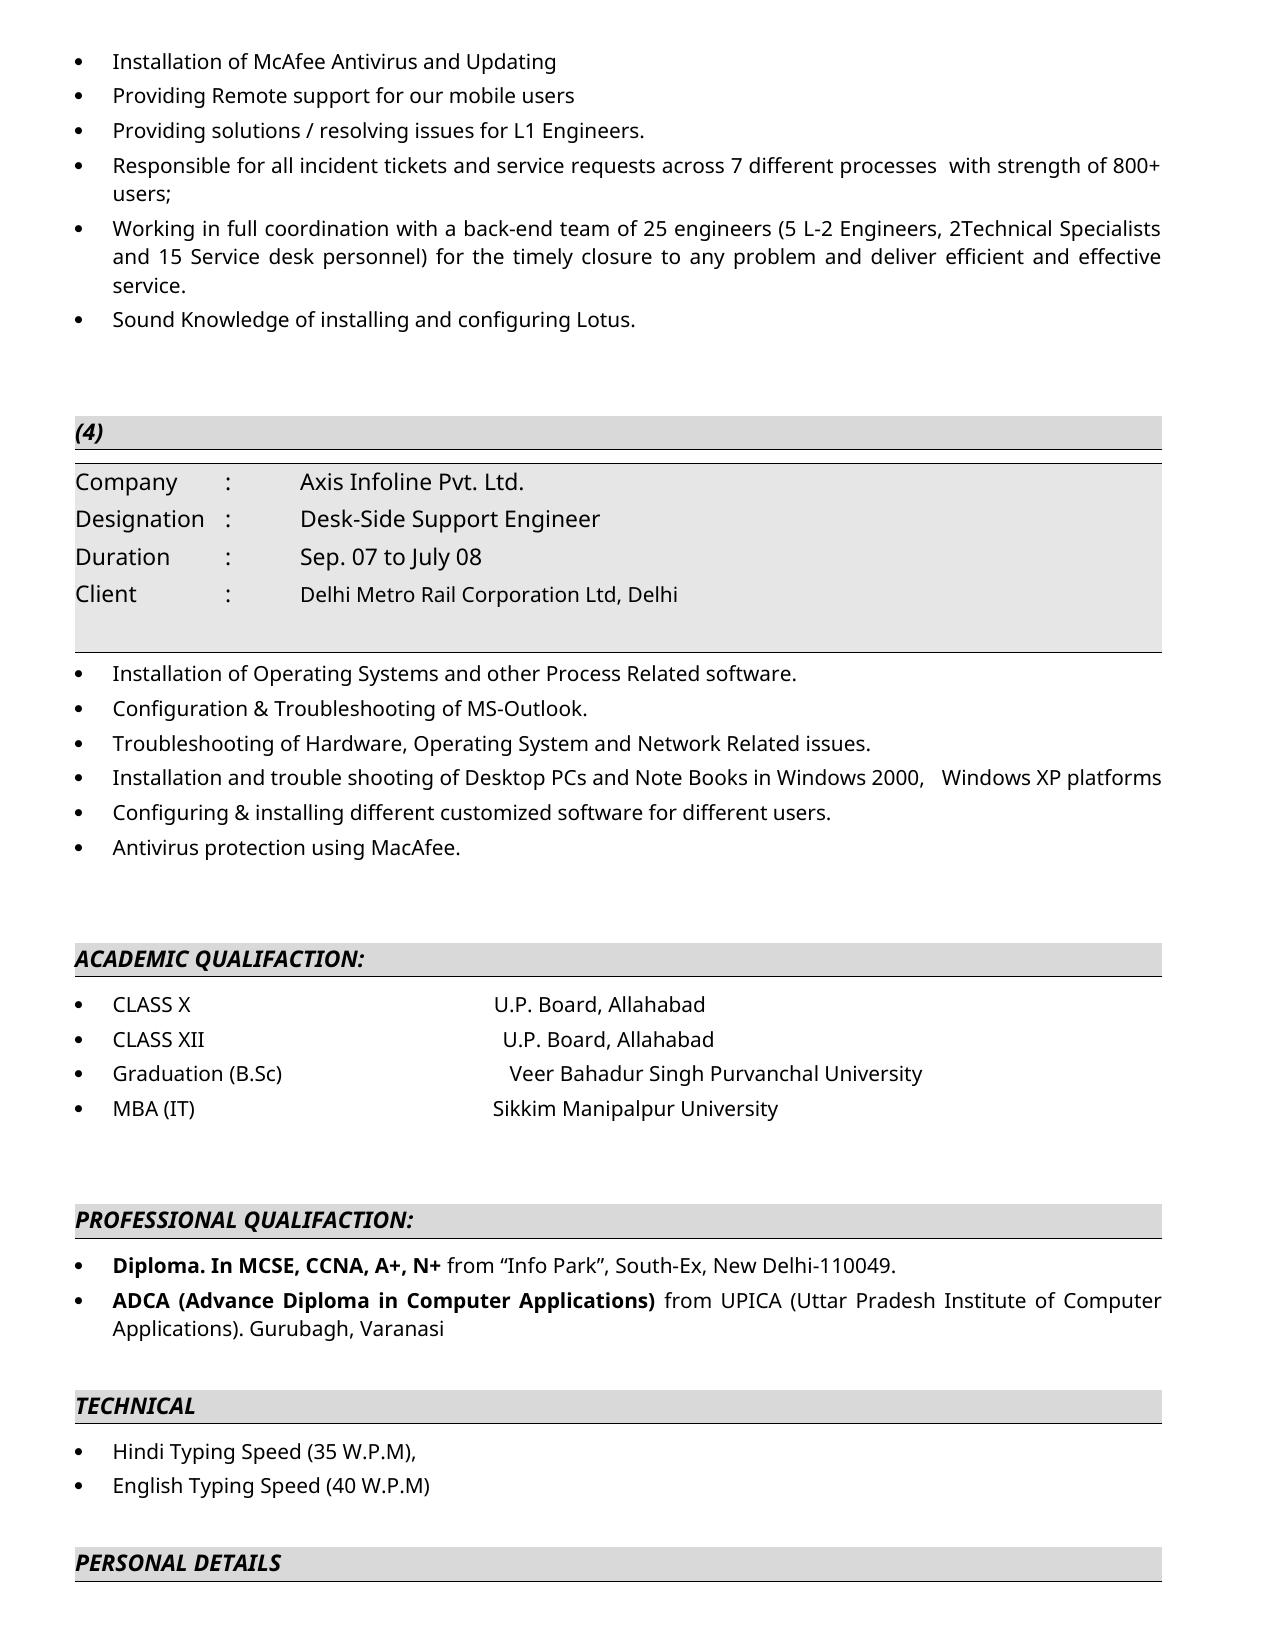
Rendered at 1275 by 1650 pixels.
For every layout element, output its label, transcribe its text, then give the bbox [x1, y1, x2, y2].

list Antivirus protection using MacAfee. [75, 833, 1162, 861]
list Configuration & Troubleshooting of MS-Outlook. [75, 694, 1162, 722]
list Configuring & installing different customized software for different users. [75, 798, 1162, 827]
list Hindi Typing Speed (35 W.P.M), [75, 1437, 1162, 1465]
list Troubleshooting of Hardware, Operating System and Network Related issues. [75, 729, 1162, 757]
list CLASS XII U.P. Board, Allahabad [75, 1025, 1162, 1053]
list Installation of Operating Systems and other Process Related software. [75, 659, 1162, 688]
list Providing Remote support for our mobile users [75, 82, 1162, 110]
list Sound Knowledge of installing and configuring Lotus. [75, 306, 1162, 334]
list CLASS X U.P. Board, Allahabad [75, 990, 1162, 1018]
list Providing solutions / resolving issues for L1 Engineers. [75, 116, 1162, 145]
list Responsible for all incident tickets and service requests across 7 different processes with strength of 800+ users; [75, 151, 1162, 208]
list English Typing Speed (40 W.P.M) [75, 1472, 1162, 1500]
list MBA (IT) Sikkim Manipalpur University [75, 1094, 1162, 1122]
text Designation : Desk-Side Support Engineer [75, 500, 1162, 535]
text PERSONAL DETAILS [75, 1547, 1162, 1581]
text Duration : Sep. 07 to July 08 [75, 538, 1162, 572]
list Installation and trouble shooting of Desktop PCs and Note Books in Windows 2000, Windows XP platforms [75, 763, 1162, 792]
list Installation of McAfee Antivirus and Updating [75, 47, 1162, 75]
text Academic QUALIFACTION: [75, 943, 1162, 976]
text (4) [75, 416, 1162, 449]
list Working in full coordination with a back-end team of 25 engineers (5 L-2 Engineers, 2Technical Specialists and 15 Service desk personnel) for the timely closure to any problem and deliver efficient and effective service. [75, 214, 1162, 299]
list ADCA (Advance Diploma in Computer Applications) from UPICA (Uttar Pradesh Institute of Computer Applications). Gurubagh, Varanasi [75, 1286, 1162, 1343]
text Technical [75, 1390, 1162, 1423]
text PROFESSIONAL QUALIFACTION: [75, 1204, 1162, 1238]
text Client : Delhi Metro Rail Corporation Ltd, Delhi [75, 575, 1162, 610]
list Graduation (B.Sc) Veer Bahadur Singh Purvanchal University [75, 1059, 1162, 1088]
list Diploma. In MCSE, CCNA, A+, N+ from “Info Park”, South-Ex, New Delhi-110049. [75, 1251, 1162, 1280]
text Company : Axis Infoline Pvt. Ltd. [75, 464, 1162, 497]
